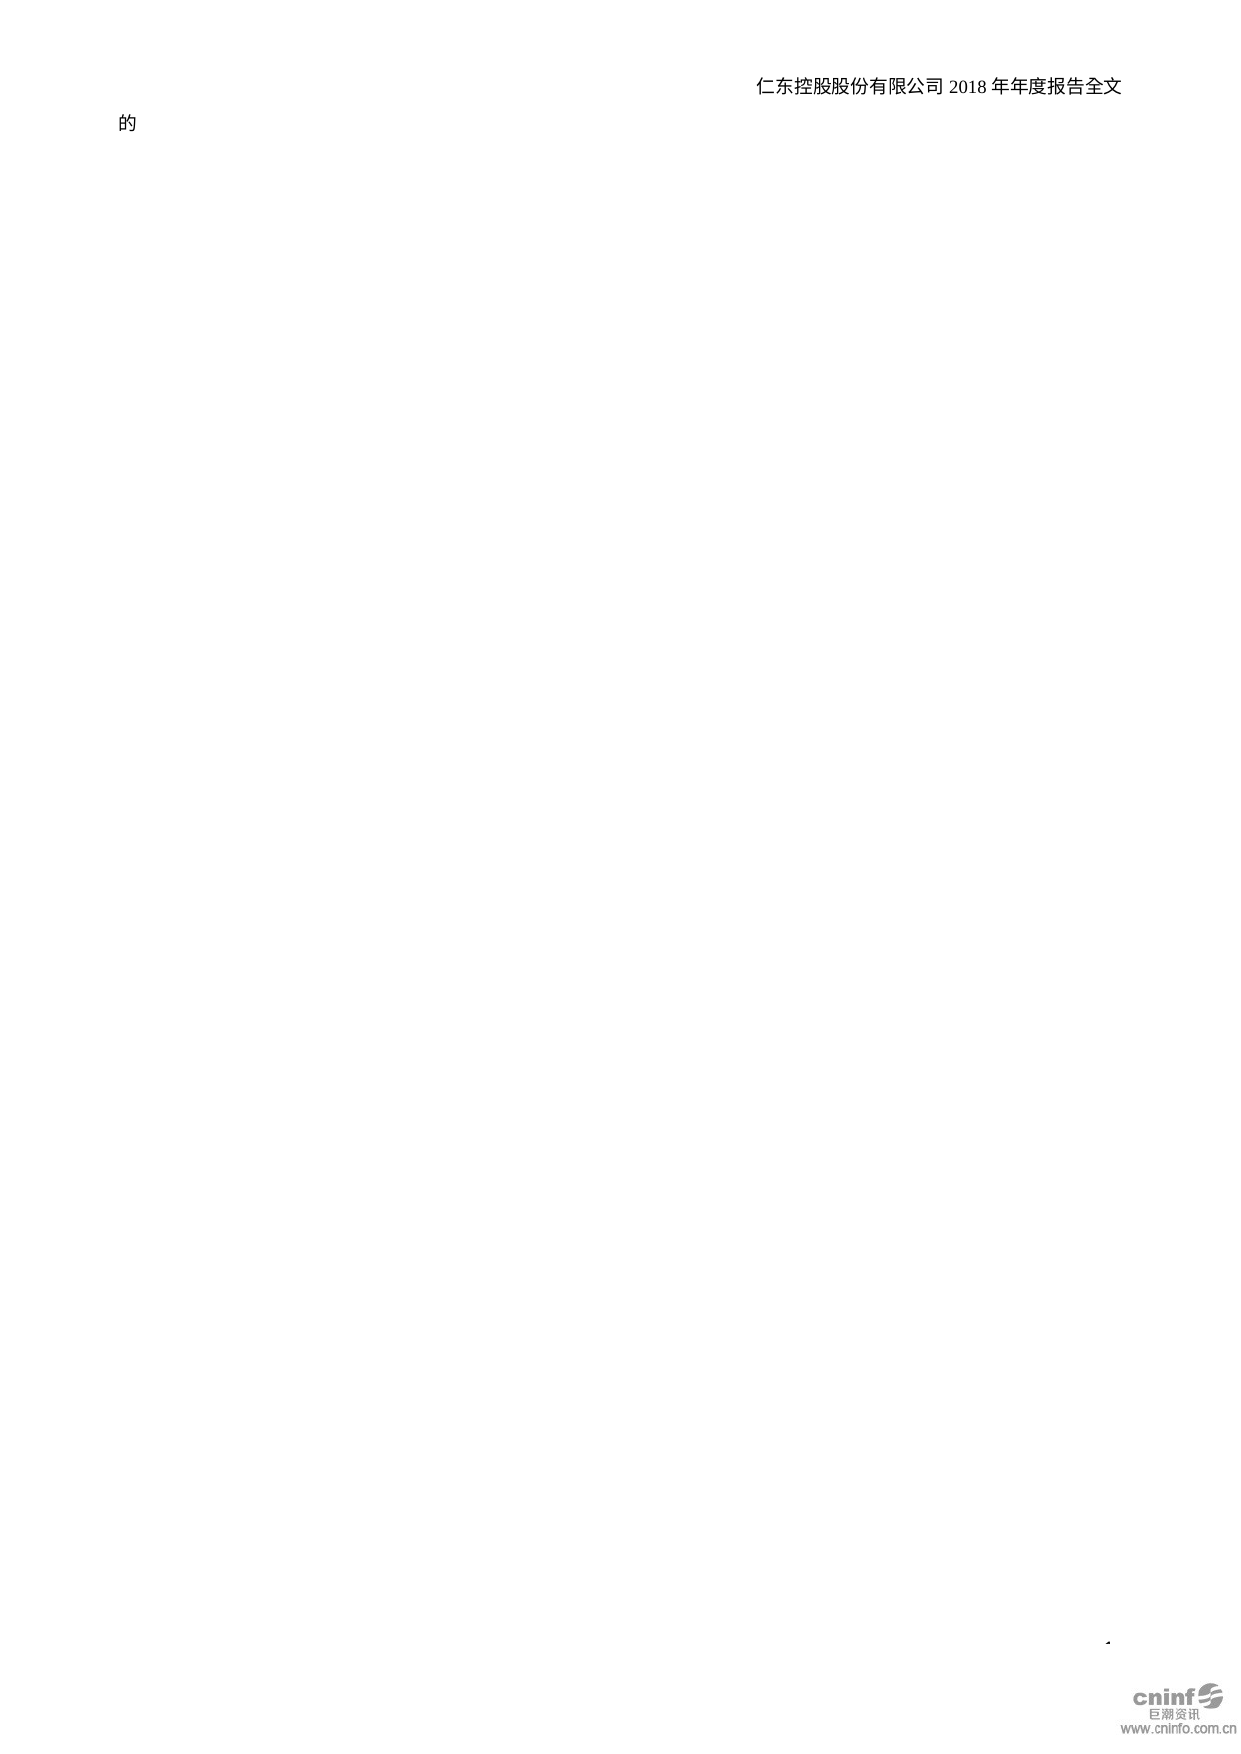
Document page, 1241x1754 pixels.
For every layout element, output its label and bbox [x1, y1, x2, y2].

picture [1115, 1680, 1240, 1737]
text [118, 110, 1122, 136]
